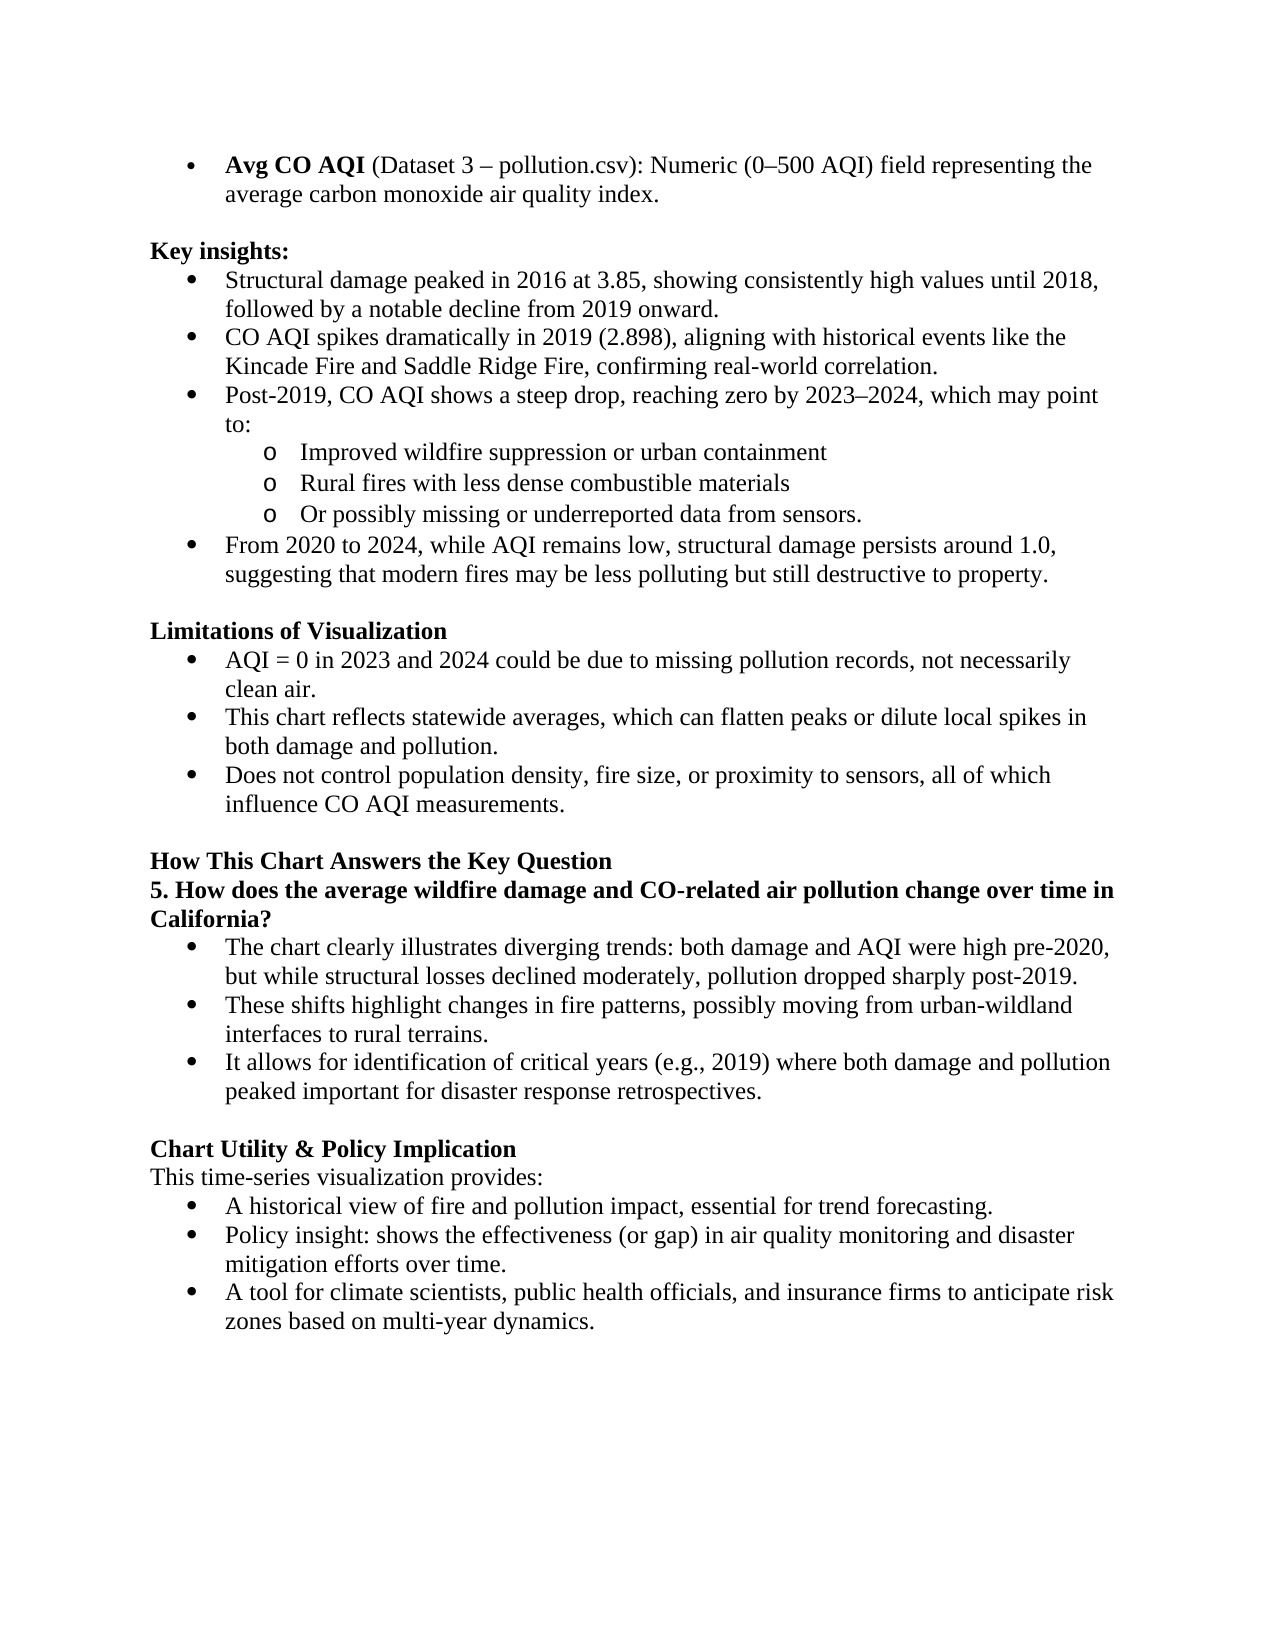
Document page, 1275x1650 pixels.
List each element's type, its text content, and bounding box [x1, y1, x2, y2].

list Policy insight: shows the effectiveness (or gap) in air quality monitoring and disaster mitigation efforts over time. [187, 1220, 1125, 1277]
list A historical view of fire and pollution impact, essential for trend forecasting. [187, 1191, 1125, 1220]
list Post-2019, CO AQI shows a steep drop, reaching zero by 2023–2024, which may point to: [187, 380, 1125, 437]
text Limitations of Visualization [150, 616, 1125, 645]
list It allows for identification of critical years (e.g., 2019) where both damage and pollution peaked important for disaster response retrospectives. [187, 1047, 1125, 1105]
list These shifts highlight changes in fire patterns, possibly moving from urban-wildland interfaces to rural terrains. [187, 990, 1125, 1047]
list Structural damage peaked in 2016 at 3.85, showing consistently high values until 2018, followed by a notable decline from 2019 onward. [187, 265, 1125, 322]
list The chart clearly illustrates diverging trends: both damage and AQI were high pre-2020, but while structural losses declined moderately, pollution dropped sharply post-2019. [187, 932, 1125, 990]
list Avg CO AQI (Dataset 3 – pollution.csv): Numeric (0–500 AQI) field representing the average carbon monoxide air quality index. [187, 150, 1125, 207]
list AQI = 0 in 2023 and 2024 could be due to missing pollution records, not necessarily clean air. [187, 645, 1125, 702]
list This chart reflects statewide averages, which can flatten peaks or dilute local spikes in both damage and pollution. [187, 702, 1125, 760]
list Improved wildfire suppression or urban containment [262, 437, 1125, 468]
text 5. How does the average wildfire damage and CO-related air pollution change over time in California? [150, 875, 1125, 932]
list Does not control population density, fire size, or proximity to sensors, all of which influence CO AQI measurements. [187, 760, 1125, 817]
text How This Chart Answers the Key Question [150, 846, 1125, 875]
list From 2020 to 2024, while AQI remains low, structural damage persists around 1.0, suggesting that modern fires may be less polluting but still destructive to property. [187, 530, 1125, 587]
text This time-series visualization provides: [150, 1162, 1125, 1191]
text Key insights: [150, 236, 1125, 265]
text Chart Utility & Policy Implication [150, 1134, 1125, 1162]
list Rural fires with less dense combustible materials [262, 468, 1125, 499]
list CO AQI spikes dramatically in 2019 (2.898), aligning with historical events like the Kincade Fire and Saddle Ridge Fire, confirming real-world correlation. [187, 322, 1125, 380]
list A tool for climate scientists, public health officials, and insurance firms to anticipate risk zones based on multi-year dynamics. [187, 1277, 1125, 1335]
list Or possibly missing or underreported data from sensors. [262, 499, 1125, 530]
